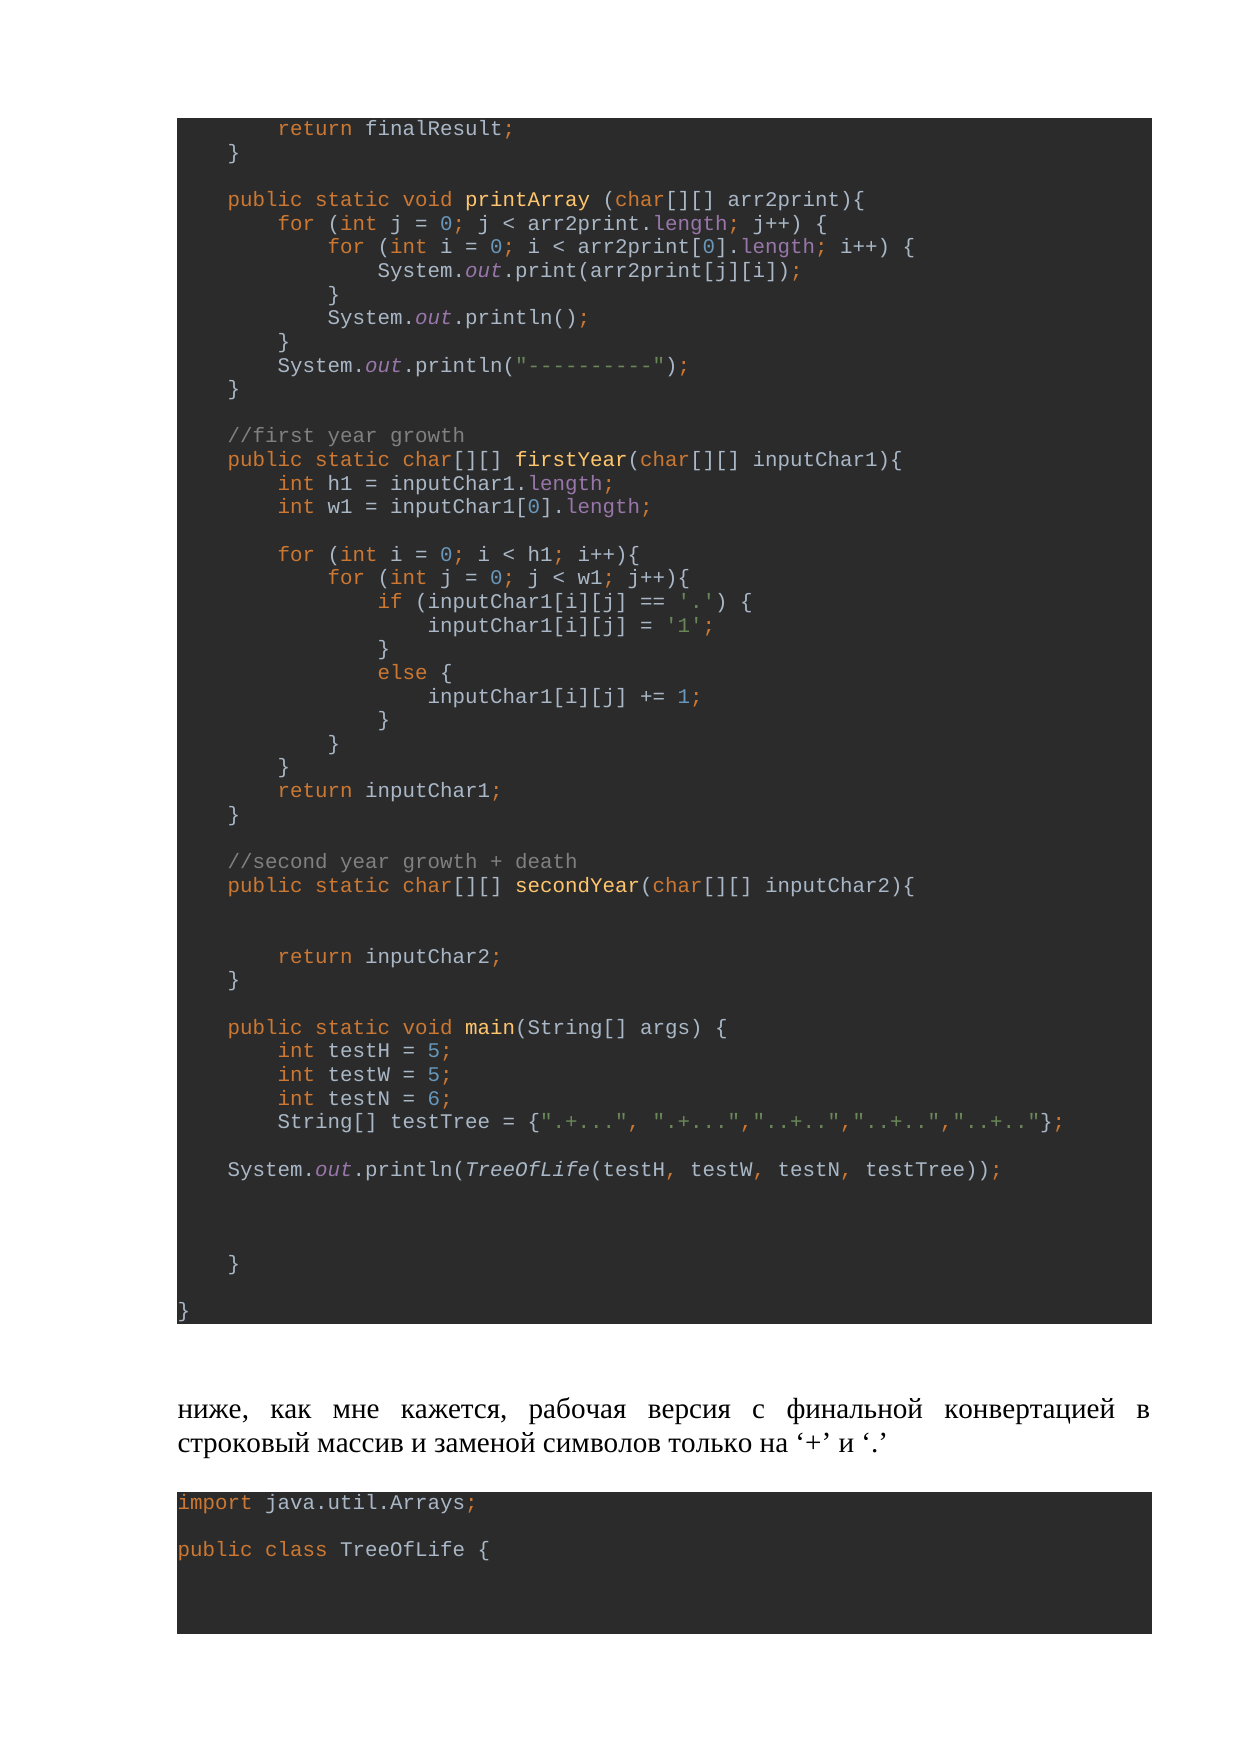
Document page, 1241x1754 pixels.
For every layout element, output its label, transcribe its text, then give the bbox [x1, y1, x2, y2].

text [177, 1492, 1152, 1634]
text ниже, как мне кажется, рабочая версия с финальной конвертацией в строковый массив и заменой символов только на ‘+’ и ‘.’ [177, 1391, 1152, 1458]
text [177, 118, 1152, 1324]
